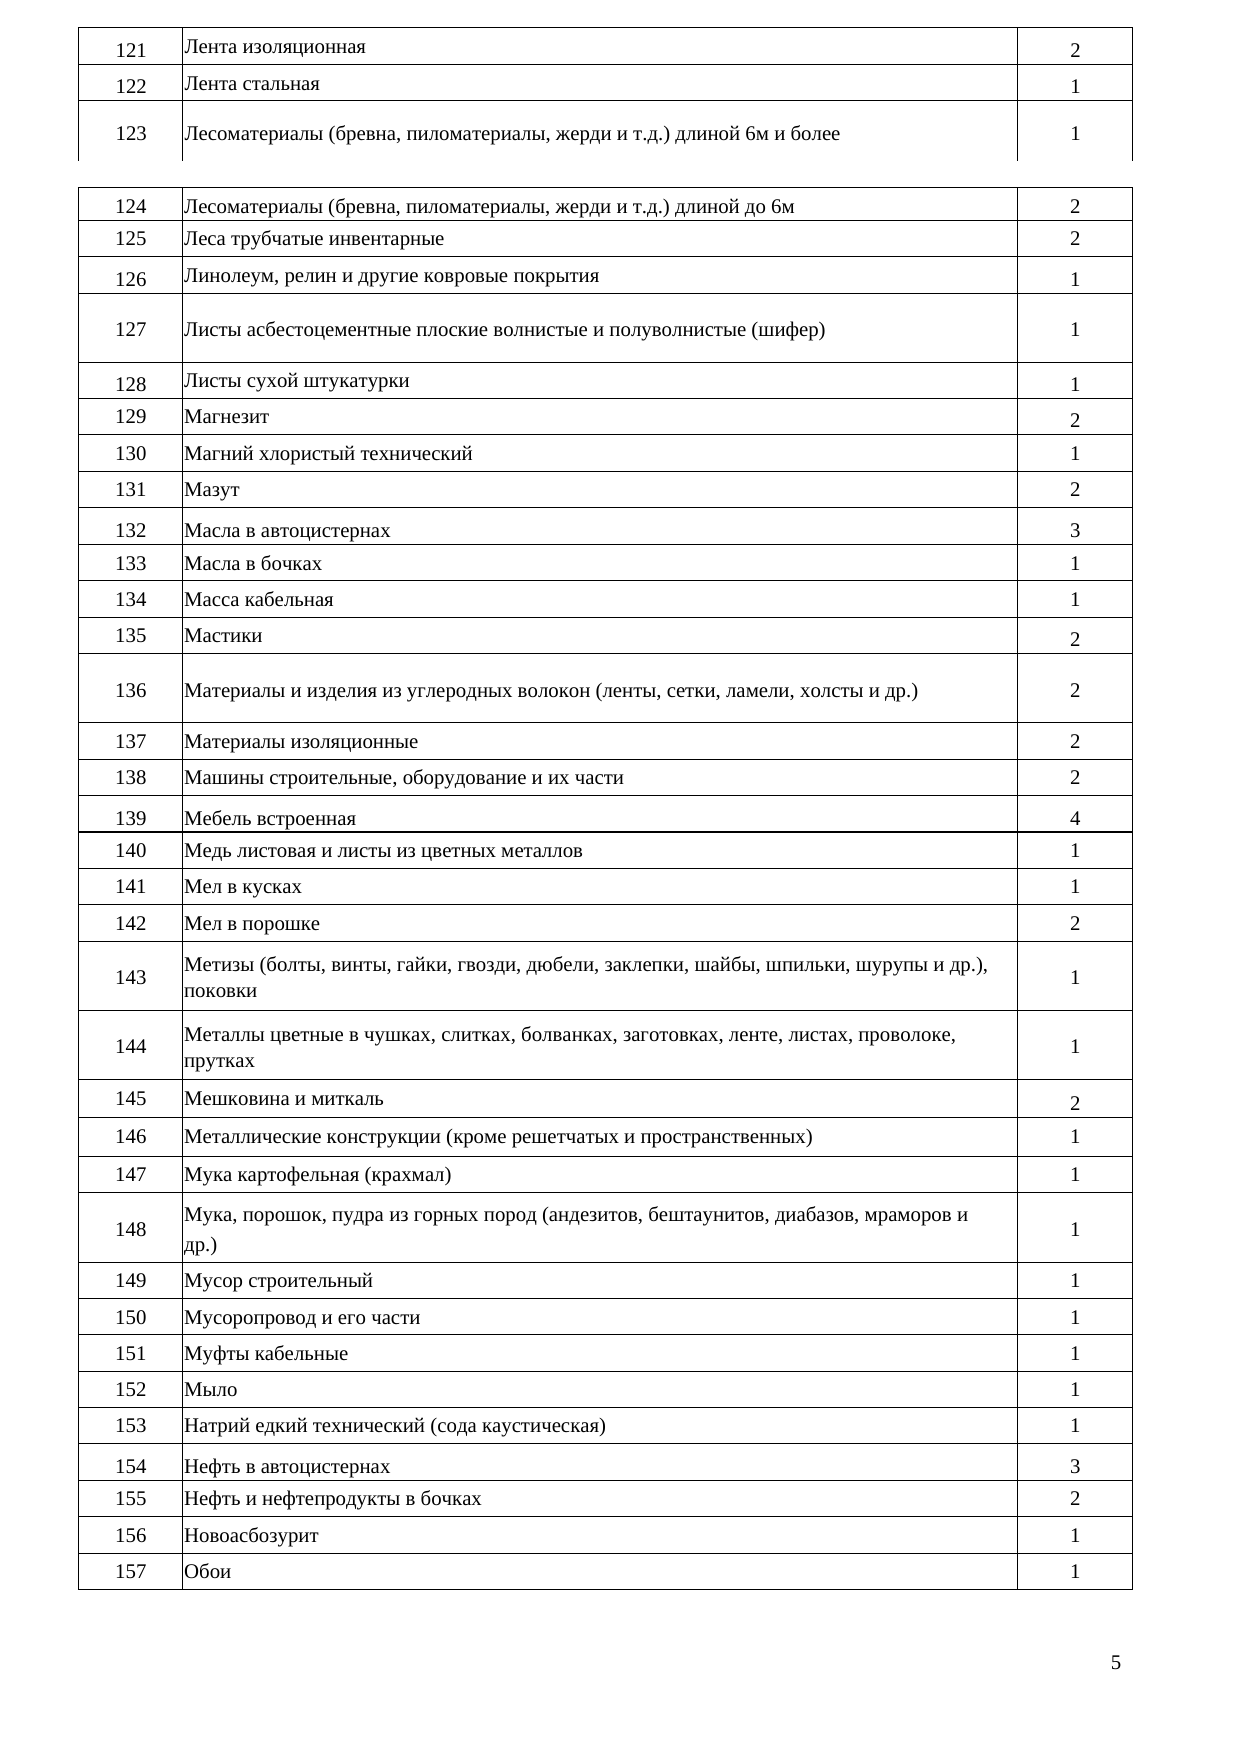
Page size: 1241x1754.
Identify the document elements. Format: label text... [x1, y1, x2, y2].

table_cell 133 [79, 545, 182, 580]
table_cell 1 [1018, 363, 1132, 398]
table_cell 138 [79, 760, 182, 795]
table_cell Мука картофельная (крахмал) [183, 1157, 1017, 1192]
table_cell 135 [79, 618, 182, 653]
table_cell Мусоропровод и его части [183, 1299, 1017, 1334]
table_cell 2 [1018, 399, 1132, 434]
table_cell 2 [1018, 723, 1132, 758]
table_cell Линолеум, релин и другие ковровые покрытия [183, 257, 1017, 292]
table_cell 1 [1018, 257, 1132, 292]
table_cell 1 [1018, 435, 1132, 471]
table_cell Машины строительные, оборудование и их части [183, 760, 1017, 795]
table_cell 1 [1018, 1157, 1132, 1192]
table_cell Масла в бочках [183, 545, 1017, 580]
table_cell 1 [1018, 1118, 1132, 1156]
table_header 124 [79, 188, 182, 220]
table_cell 2 [1018, 472, 1132, 507]
table_cell Обои [183, 1554, 1017, 1589]
table_cell 147 [79, 1157, 182, 1192]
table_cell 3 [1018, 1444, 1132, 1480]
table_cell Мебель встроенная [183, 796, 1017, 831]
table_cell Материалы изоляционные [183, 723, 1017, 758]
table_cell Лента стальная [183, 65, 1017, 100]
table_cell 154 [79, 1444, 182, 1480]
table_cell 2 [1018, 618, 1132, 653]
table_cell 1 [1018, 1517, 1132, 1553]
table_cell 1 [1018, 1263, 1132, 1298]
table_cell 2 [1018, 760, 1132, 795]
table_cell 149 [79, 1263, 182, 1298]
table_cell Новоасбозурит [183, 1517, 1017, 1553]
table_cell 1 [1018, 545, 1132, 580]
table_cell 1 [1018, 294, 1132, 362]
table_cell Леса трубчатые инвентарные [183, 221, 1017, 256]
table_cell 152 [79, 1372, 182, 1407]
table_cell 139 [79, 796, 182, 831]
table_cell 2 [1018, 905, 1132, 941]
table_cell 140 [79, 833, 182, 868]
table_cell 1 [1018, 942, 1132, 1009]
table_cell 125 [79, 221, 182, 256]
table_cell Мастики [183, 618, 1017, 653]
table_cell 142 [79, 905, 182, 941]
table_cell Мусор строительный [183, 1263, 1017, 1298]
table_cell 1 [1018, 65, 1132, 100]
table_cell Магний хлористый технический [183, 435, 1017, 471]
table_cell 151 [79, 1335, 182, 1371]
table_cell 136 [79, 654, 182, 722]
table_cell 4 [1018, 796, 1132, 831]
table_cell 157 [79, 1554, 182, 1589]
table_cell 1 [1018, 1554, 1132, 1589]
table_cell 143 [79, 942, 182, 1009]
table_cell Мыло [183, 1372, 1017, 1407]
table_cell 2 [1018, 1481, 1132, 1516]
table_cell 129 [79, 399, 182, 434]
table_cell 2 [1018, 654, 1132, 722]
table_cell 2 [1018, 221, 1132, 256]
table_cell 122 [79, 65, 182, 100]
table_cell 121 [79, 28, 182, 63]
table_cell 126 [79, 257, 182, 292]
table_cell 155 [79, 1481, 182, 1516]
table_cell 2 [1018, 28, 1132, 63]
table_header 2 [1018, 188, 1132, 220]
table_cell 137 [79, 723, 182, 758]
table_cell 1 [1018, 581, 1132, 617]
table_cell 1 [1018, 1372, 1132, 1407]
table_cell 134 [79, 581, 182, 617]
table_cell Метизы (болты, винты, гайки, гвозди, дюбели, заклепки, шайбы, шпильки, шурупы и др.), поковки [183, 942, 1017, 1009]
table_cell 146 [79, 1118, 182, 1156]
table_cell 144 [79, 1011, 182, 1079]
table_cell Мел в порошке [183, 905, 1017, 941]
table_cell 1 [1018, 869, 1132, 904]
table_cell Мазут [183, 472, 1017, 507]
table_cell Материалы и изделия из углеродных волокон (ленты, сетки, ламели, холсты и др.) [183, 654, 1017, 722]
table_cell Масла в автоцистернах [183, 508, 1017, 544]
table_cell 1 [1018, 1299, 1132, 1334]
table_cell 1 [1018, 833, 1132, 868]
table_cell 148 [79, 1193, 182, 1262]
table_cell 153 [79, 1408, 182, 1443]
table_cell 130 [79, 435, 182, 471]
table_cell Мешковина и миткаль [183, 1080, 1017, 1117]
table_cell Металлы цветные в чушках, слитках, болванках, заготовках, ленте, листах, проволоке, прутках [183, 1011, 1017, 1079]
table_cell Мел в кусках [183, 869, 1017, 904]
table_cell 128 [79, 363, 182, 398]
table_cell 1 [1018, 1011, 1132, 1079]
table_cell 1 [1018, 1193, 1132, 1262]
table_cell Натрий едкий технический (сода каустическая) [183, 1408, 1017, 1443]
table_cell Магнезит [183, 399, 1017, 434]
table_cell 2 [1018, 1080, 1132, 1117]
table_cell Листы асбестоцементные плоские волнистые и полуволнистые (шифер) [183, 294, 1017, 362]
table_cell 150 [79, 1299, 182, 1334]
table_cell Мука, порошок, пудра из горных пород (андезитов, бештаунитов, диабазов, мраморов и др.) [183, 1193, 1017, 1262]
table_cell 1 [1018, 1408, 1132, 1443]
table_cell Масса кабельная [183, 581, 1017, 617]
table_cell 1 [1018, 101, 1132, 161]
table_cell 123 [79, 101, 182, 161]
table_cell 141 [79, 869, 182, 904]
table_cell Нефть и нефтепродукты в бочках [183, 1481, 1017, 1516]
table_cell Металлические конструкции (кроме решетчатых и пространственных) [183, 1118, 1017, 1156]
table_cell Нефть в автоцистернах [183, 1444, 1017, 1480]
table_cell Лесоматериалы (бревна, пиломатериалы, жерди и т.д.) длиной 6м и более [183, 101, 1017, 161]
table_cell 127 [79, 294, 182, 362]
table_cell 3 [1018, 508, 1132, 544]
table_cell Муфты кабельные [183, 1335, 1017, 1371]
table_cell 156 [79, 1517, 182, 1553]
table_cell Лента изоляционная [183, 28, 1017, 63]
table_cell 145 [79, 1080, 182, 1117]
table_cell 132 [79, 508, 182, 544]
table_header Лесоматериалы (бревна, пиломатериалы, жерди и т.д.) длиной до 6м [183, 188, 1017, 220]
table_cell Медь листовая и листы из цветных металлов [183, 833, 1017, 868]
table_cell 1 [1018, 1335, 1132, 1371]
table_cell 131 [79, 472, 182, 507]
table_cell Листы сухой штукатурки [183, 363, 1017, 398]
